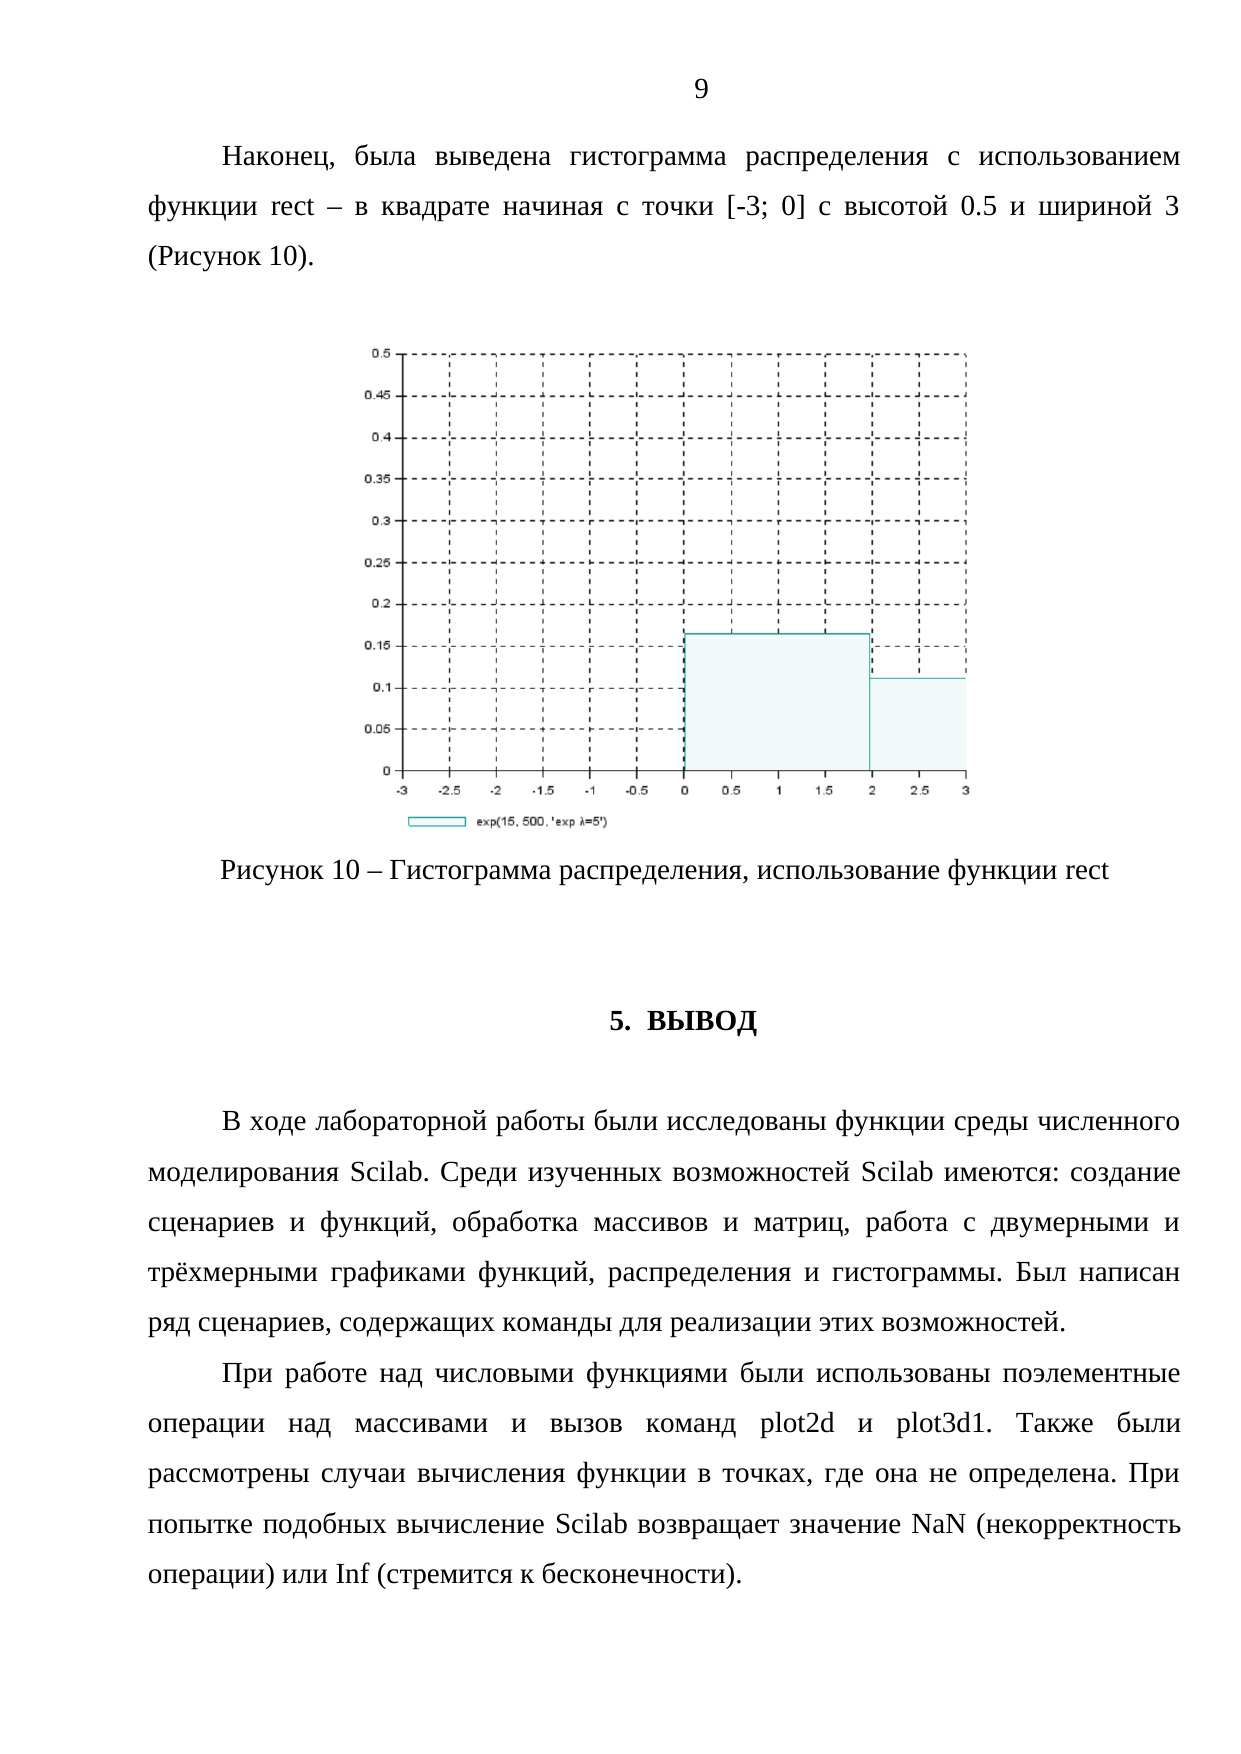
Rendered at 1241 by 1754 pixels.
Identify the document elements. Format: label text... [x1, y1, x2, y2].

text В ходе лабораторной работы были исследованы функции среды численного моделирования Scilab. Среди изученных возможностей Scilab имеются: создание сценариев и функций, обработка массивов и матриц, работа с двумерными и трёхмерными графиками функций, распределения и гистограммы. Был написан ряд сценариев, содержащих команды для реализации этих возможностей. [148, 1103, 1181, 1338]
text Наконец, была выведена гистограмма распределения с использованием функции rect – в квадрате начиная с точки [-3; 0] с высотой 0.5 и шириной 3 (Рисунок 10). [148, 138, 1181, 272]
text Рисунок 10 – Гистограмма распределения, использование функции rect [148, 852, 1181, 885]
subtitle ВЫВОД [185, 1003, 1181, 1036]
picture [349, 339, 980, 835]
text При работе над числовыми функциями были использованы поэлементные операции над массивами и вызов команд plot2d и plot3d1. Также были рассмотрены случаи вычисления функции в точках, где она не определена. При попытке подобных вычисление Scilab возвращает значение NaN (некорректность операции) или Inf (стремится к бесконечности). [148, 1355, 1181, 1590]
